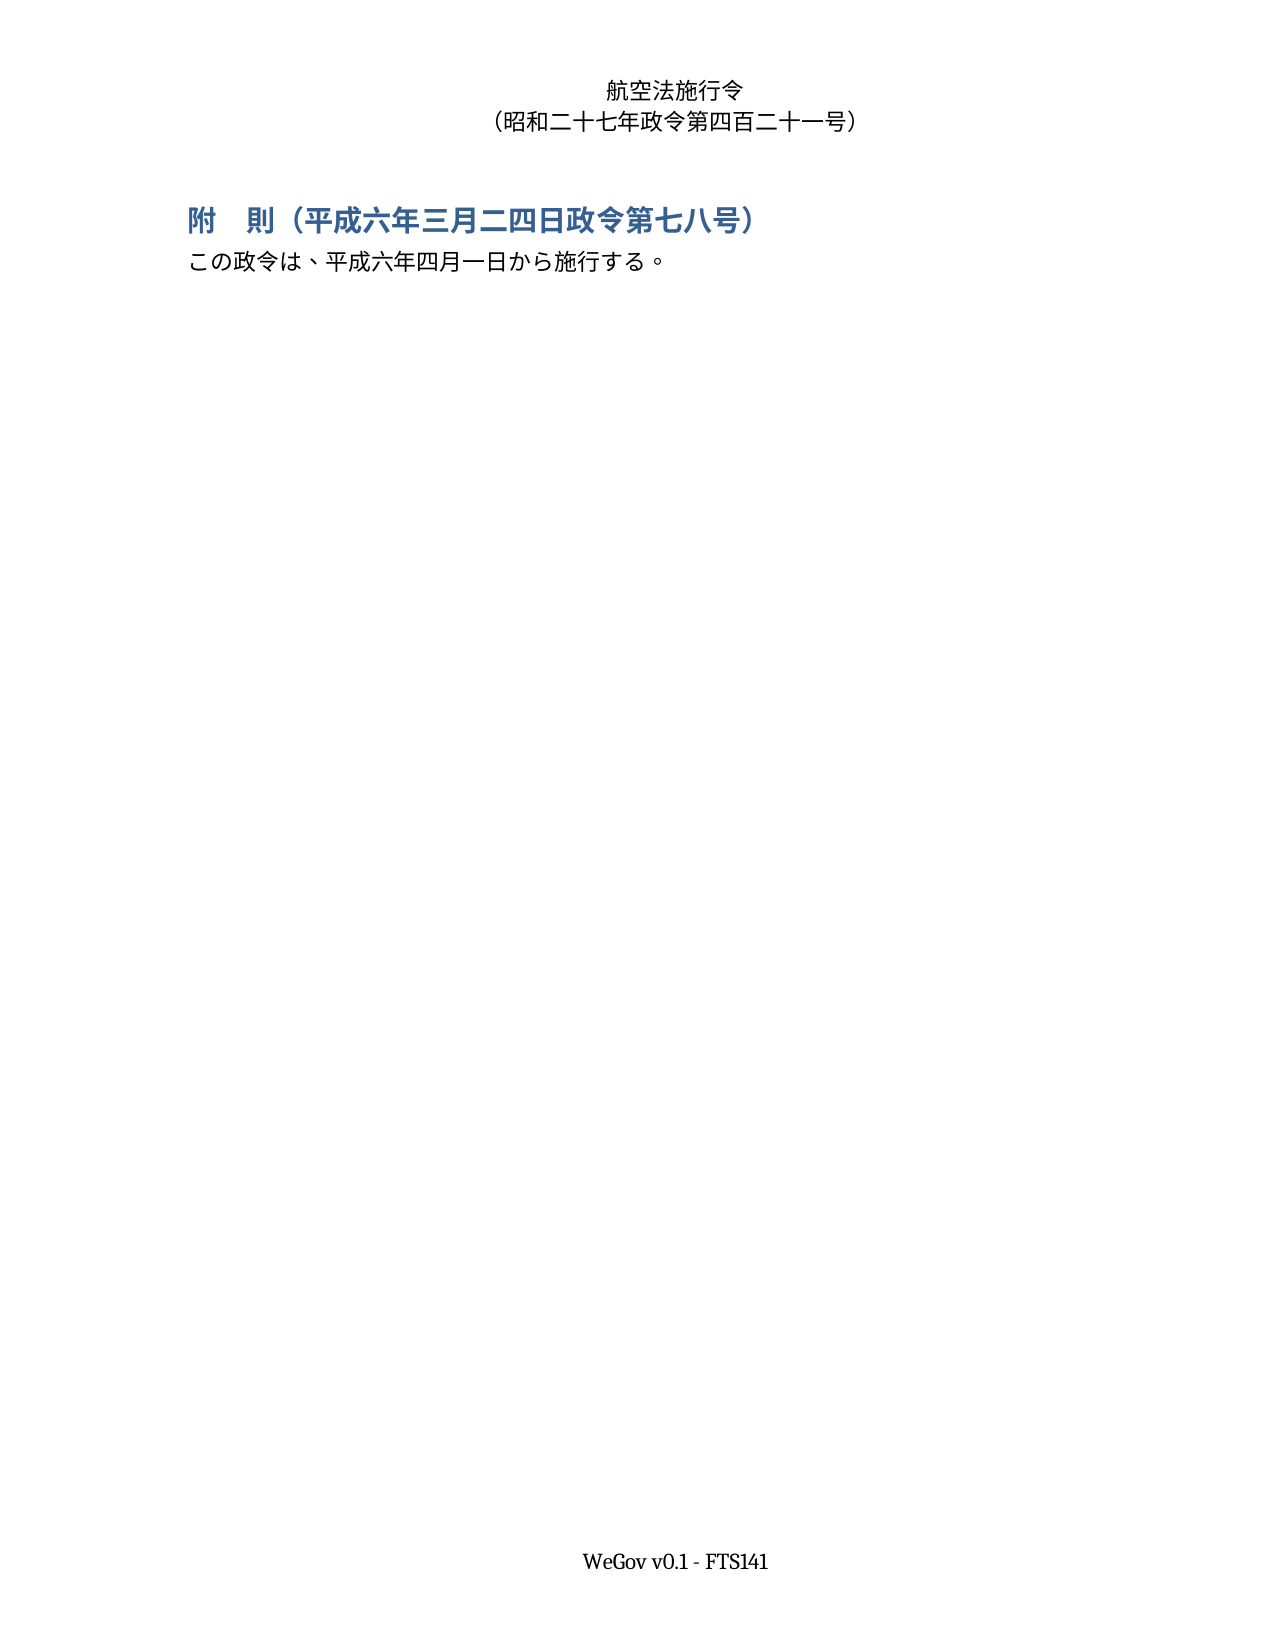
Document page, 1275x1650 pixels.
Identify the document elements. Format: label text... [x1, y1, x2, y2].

subtitle 附 則（平成六年三月二四日政令第七八号） [187, 200, 1087, 240]
text この政令は、平成六年四月一日から施行する。 [187, 246, 1087, 277]
